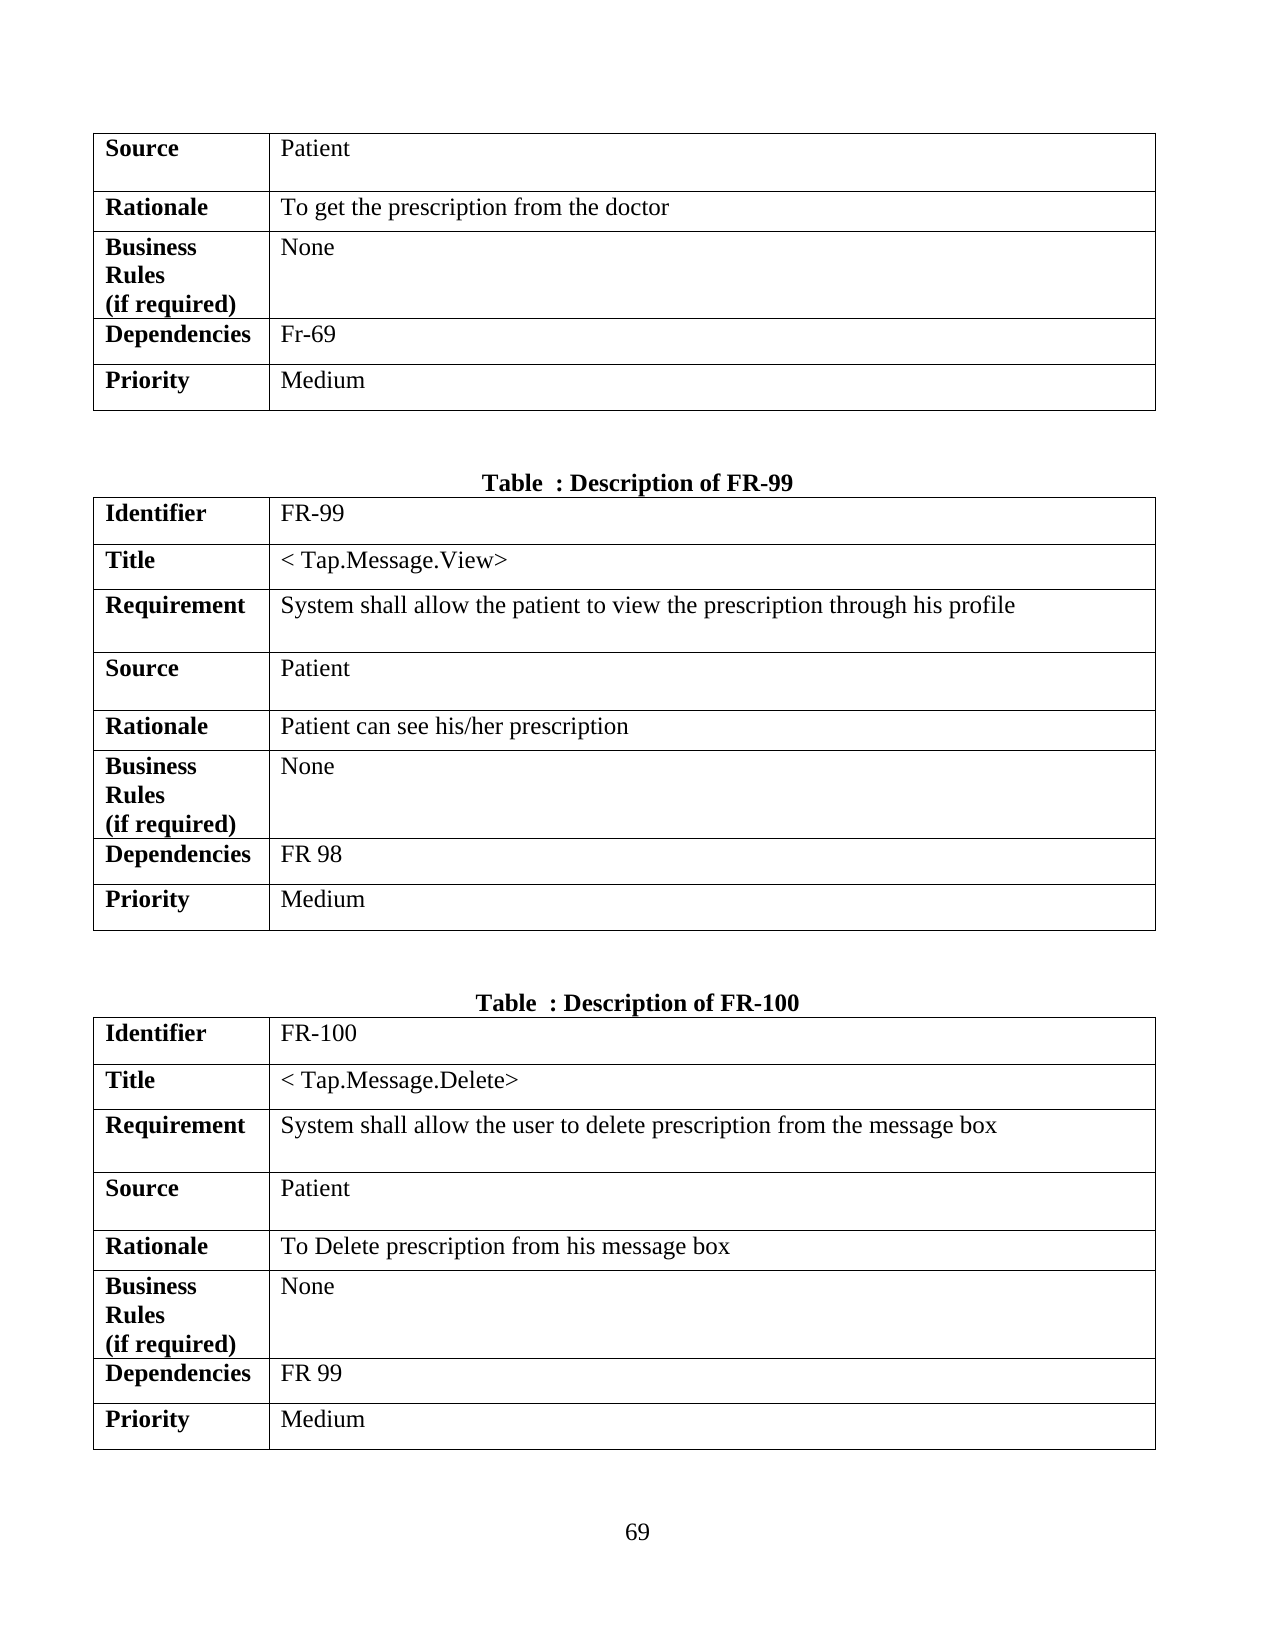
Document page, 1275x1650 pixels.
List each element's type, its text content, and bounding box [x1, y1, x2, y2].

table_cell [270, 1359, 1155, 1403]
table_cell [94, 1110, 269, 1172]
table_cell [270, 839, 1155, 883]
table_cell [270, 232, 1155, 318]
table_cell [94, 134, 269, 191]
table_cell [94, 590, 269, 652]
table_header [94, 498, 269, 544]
text Table : Description of FR-99 [120, 468, 1155, 497]
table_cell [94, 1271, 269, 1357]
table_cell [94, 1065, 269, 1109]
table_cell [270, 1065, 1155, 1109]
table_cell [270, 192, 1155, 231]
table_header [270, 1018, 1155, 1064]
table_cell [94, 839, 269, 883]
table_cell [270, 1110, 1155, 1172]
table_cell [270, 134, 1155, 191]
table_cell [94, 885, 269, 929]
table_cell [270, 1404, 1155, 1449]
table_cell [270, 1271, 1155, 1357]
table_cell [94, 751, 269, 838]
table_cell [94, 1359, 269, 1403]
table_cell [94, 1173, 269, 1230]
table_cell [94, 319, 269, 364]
text Table : Description of FR-100 [120, 988, 1155, 1017]
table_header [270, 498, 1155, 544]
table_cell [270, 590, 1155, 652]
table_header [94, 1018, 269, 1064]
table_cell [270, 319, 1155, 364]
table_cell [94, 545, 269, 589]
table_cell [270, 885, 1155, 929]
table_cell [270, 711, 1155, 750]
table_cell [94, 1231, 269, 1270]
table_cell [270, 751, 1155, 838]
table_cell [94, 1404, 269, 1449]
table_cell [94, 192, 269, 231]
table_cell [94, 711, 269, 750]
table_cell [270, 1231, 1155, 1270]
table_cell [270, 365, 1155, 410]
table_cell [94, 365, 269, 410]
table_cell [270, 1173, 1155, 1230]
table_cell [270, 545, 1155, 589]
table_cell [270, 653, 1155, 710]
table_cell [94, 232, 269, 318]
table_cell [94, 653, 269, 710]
